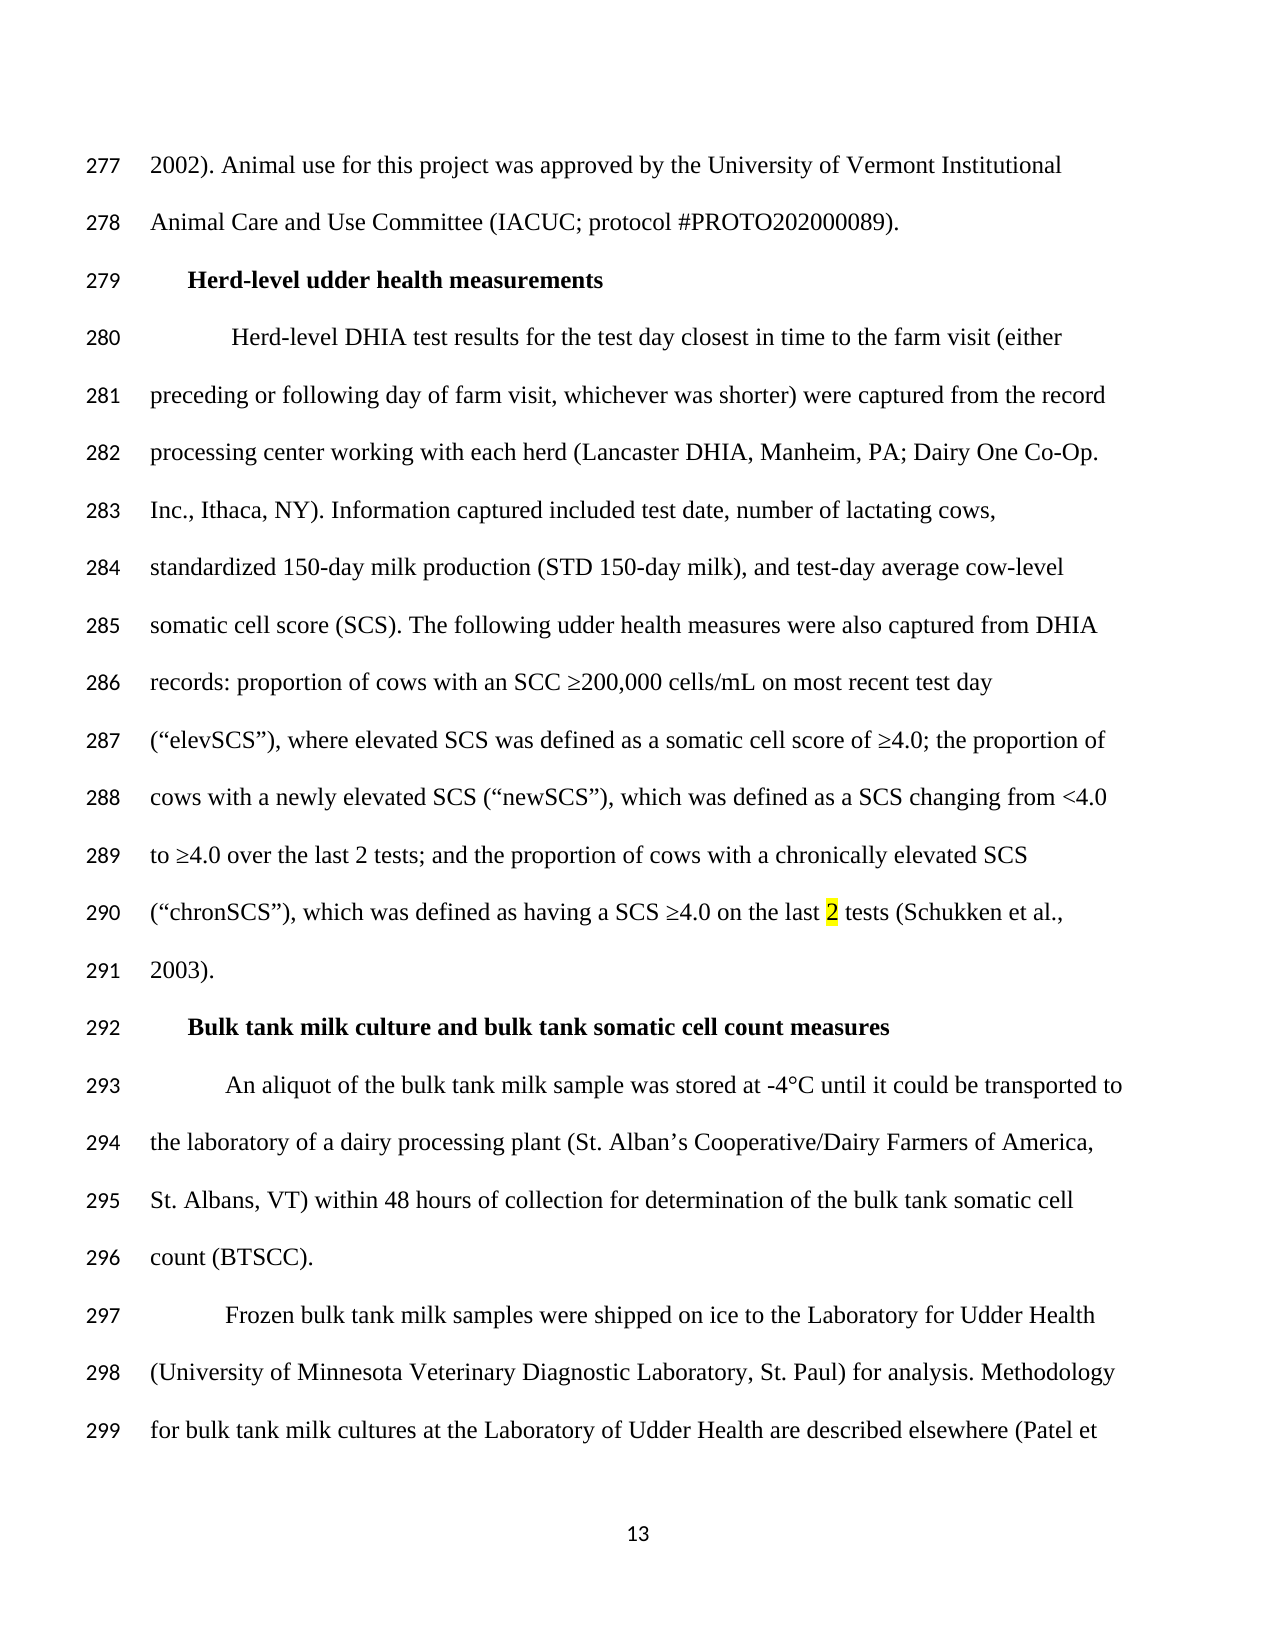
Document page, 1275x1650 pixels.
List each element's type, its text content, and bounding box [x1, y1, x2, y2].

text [150, 1300, 1125, 1444]
text Herd-level DHIA test results for the test day closest in time to the farm visit (either preceding or following day of farm visit, whichever was shorter) were captured from the record processing center working with each herd (Lancaster DHIA, Manheim, PA; Dairy One Co-Op. Inc., Ithaca, NY). Information captured included test date, number of lactating cows, standardized 150-day milk production (STD 150-day milk), and test-day average cow-level somatic cell score (SCS). The following udder health measures were also captured from DHIA records: proportion of cows with an SCC ≥200,000 cells/mL on most recent test day (“elevSCS”), where elevated SCS was defined as a somatic cell score of ≥4.0; the proportion of cows with a newly elevated SCS (“newSCS”), which was defined as a SCS changing from <4.0 to ≥4.0 over the last 2 tests; and the proportion of cows with a chronically elevated SCS (“chronSCS”), which was defined as having a SCS ≥4.0 on the last tests (Schukken et al., 2003). [150, 322, 1125, 984]
text Herd-level udder health measurements [150, 265, 1125, 294]
text Bulk tank milk culture and bulk tank somatic cell count measures [187, 1012, 1125, 1041]
list An aliquot of the bulk tank milk sample was stored at -4°C until it could be transported to the laboratory of a dairy processing plant (St. Alban’s Cooperative/Dairy Farmers of America, St. Albans, VT) within 48 hours of collection for determination of the bulk tank somatic cell count (BTSCC). [150, 1070, 1125, 1271]
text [150, 150, 1125, 236]
